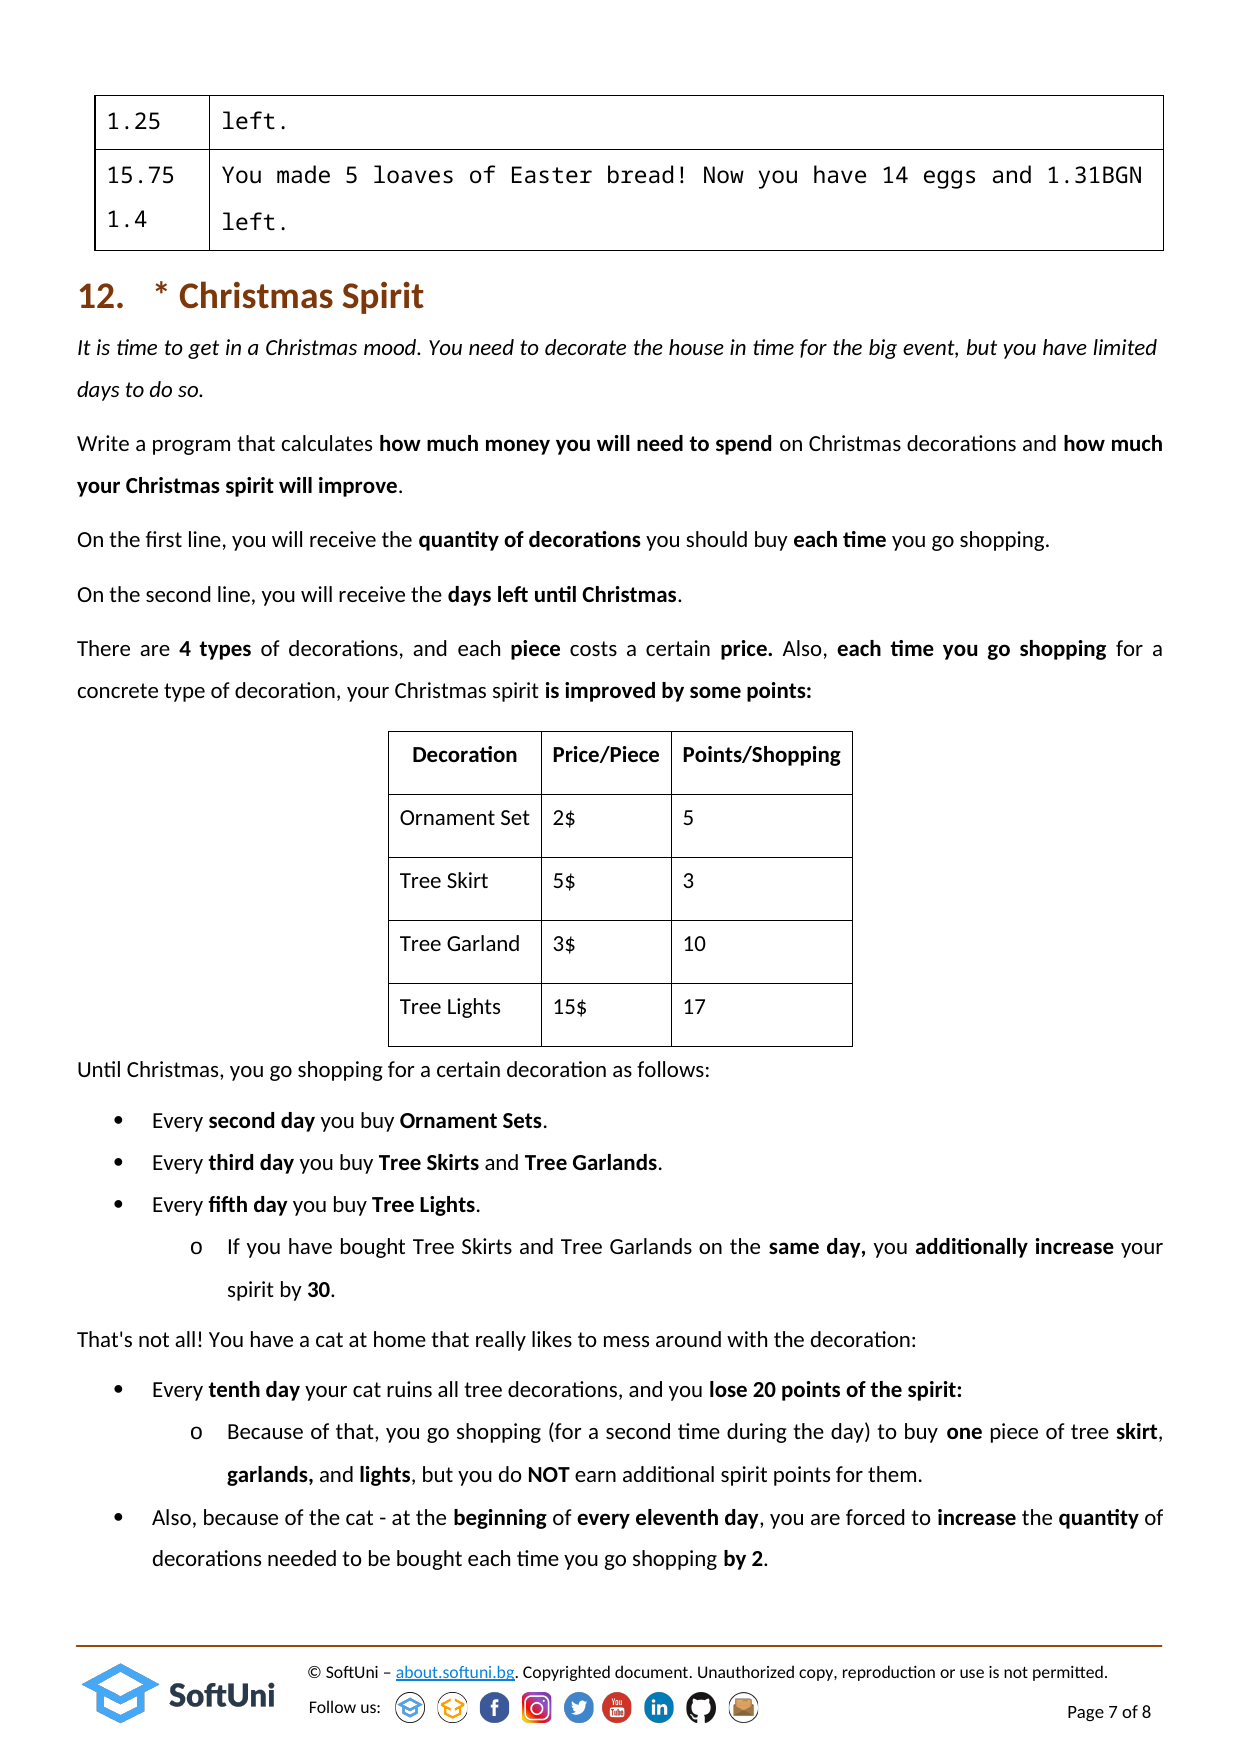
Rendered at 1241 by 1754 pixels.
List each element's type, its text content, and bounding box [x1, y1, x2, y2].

picture [665, 1692, 674, 1701]
picture [75, 1658, 281, 1729]
list Also, because of the cat - at the beginning of every eleventh day, you are forced to increase the quantity of decorations needed to be bought each time you go shopping by 2. [114, 1503, 1163, 1573]
picture [644, 1692, 653, 1701]
text There are 4 types of decorations, and each piece costs a certain price. Also, each time you go shopping for a concrete type of decoration, your Christmas spirit is improved by some points: [77, 634, 1163, 704]
table_header Price/Piece [542, 732, 671, 794]
table_cell 10 [672, 921, 852, 983]
text Until Christmas, you go shopping for a certain decoration as follows: [77, 1056, 1163, 1083]
picture [665, 1714, 674, 1723]
text That's not all! You have a cat at home that really likes to mess around with the decoration: [77, 1325, 1163, 1353]
picture [522, 1692, 552, 1723]
picture [644, 1714, 653, 1723]
table_header Points/Shopping [672, 732, 852, 794]
list Every second day you buy Ornament Sets. [114, 1106, 1163, 1134]
text On the second line, you will receive the days left until Christmas. [77, 580, 1163, 608]
table_cell 5$ [542, 858, 671, 920]
picture [686, 1692, 716, 1723]
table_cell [210, 96, 1163, 149]
text It is time to get in a Christmas mood. You need to decorate the house in time for the big event, but you have limited days to do so. [77, 333, 1163, 403]
table_cell Ornament Set [389, 795, 541, 857]
table_cell 20.50 1.25 [96, 96, 209, 149]
table_cell 15.75 1.4 [96, 150, 209, 250]
table_cell Tree Garland [389, 921, 541, 983]
picture [658, 1705, 667, 1714]
picture [564, 1692, 594, 1723]
table_cell 17 [672, 984, 852, 1046]
table_cell 15$ [542, 984, 671, 1046]
table_cell 2$ [542, 795, 671, 857]
list Every fifth day you buy Tree Lights. [114, 1190, 1163, 1218]
table_cell Tree Lights [389, 984, 541, 1046]
table_cell 3$ [542, 921, 671, 983]
subtitle * Christmas Spirit [77, 272, 1163, 317]
table_header Decoration [389, 732, 541, 794]
text On the first line, you will receive the quantity of decorations you should buy each time you go shopping. [77, 526, 1163, 554]
table_cell 3 [672, 858, 852, 920]
picture [395, 1692, 425, 1723]
text Write a program that calculates how much money you will need to spend on Christmas decorations and how much your Christmas spirit will improve. [77, 429, 1163, 499]
list Every tenth day your cat ruins all tree decorations, and you lose 20 points of the spirit: [114, 1376, 1163, 1403]
table_cell You made 5 loaves of Easter bread! Now you have 14 eggs and 1.31BGN left. [210, 150, 1163, 250]
picture [479, 1692, 510, 1723]
list Every third day you buy Tree Skirts and Tree Garlands. [114, 1148, 1163, 1176]
table_cell 5 [672, 795, 852, 857]
table_cell Tree Skirt [389, 858, 541, 920]
list If you have bought Tree Skirts and Tree Garlands on the same day, you additionally increase your spirit by 30. [189, 1232, 1163, 1303]
list Because of that, you go shopping (for a second time during the day) to buy one piece of tree skirt, garlands, and lights, but you do NOT earn additional spirit points for them. [189, 1417, 1163, 1489]
picture [602, 1692, 632, 1723]
picture [728, 1692, 759, 1723]
picture [437, 1692, 468, 1723]
